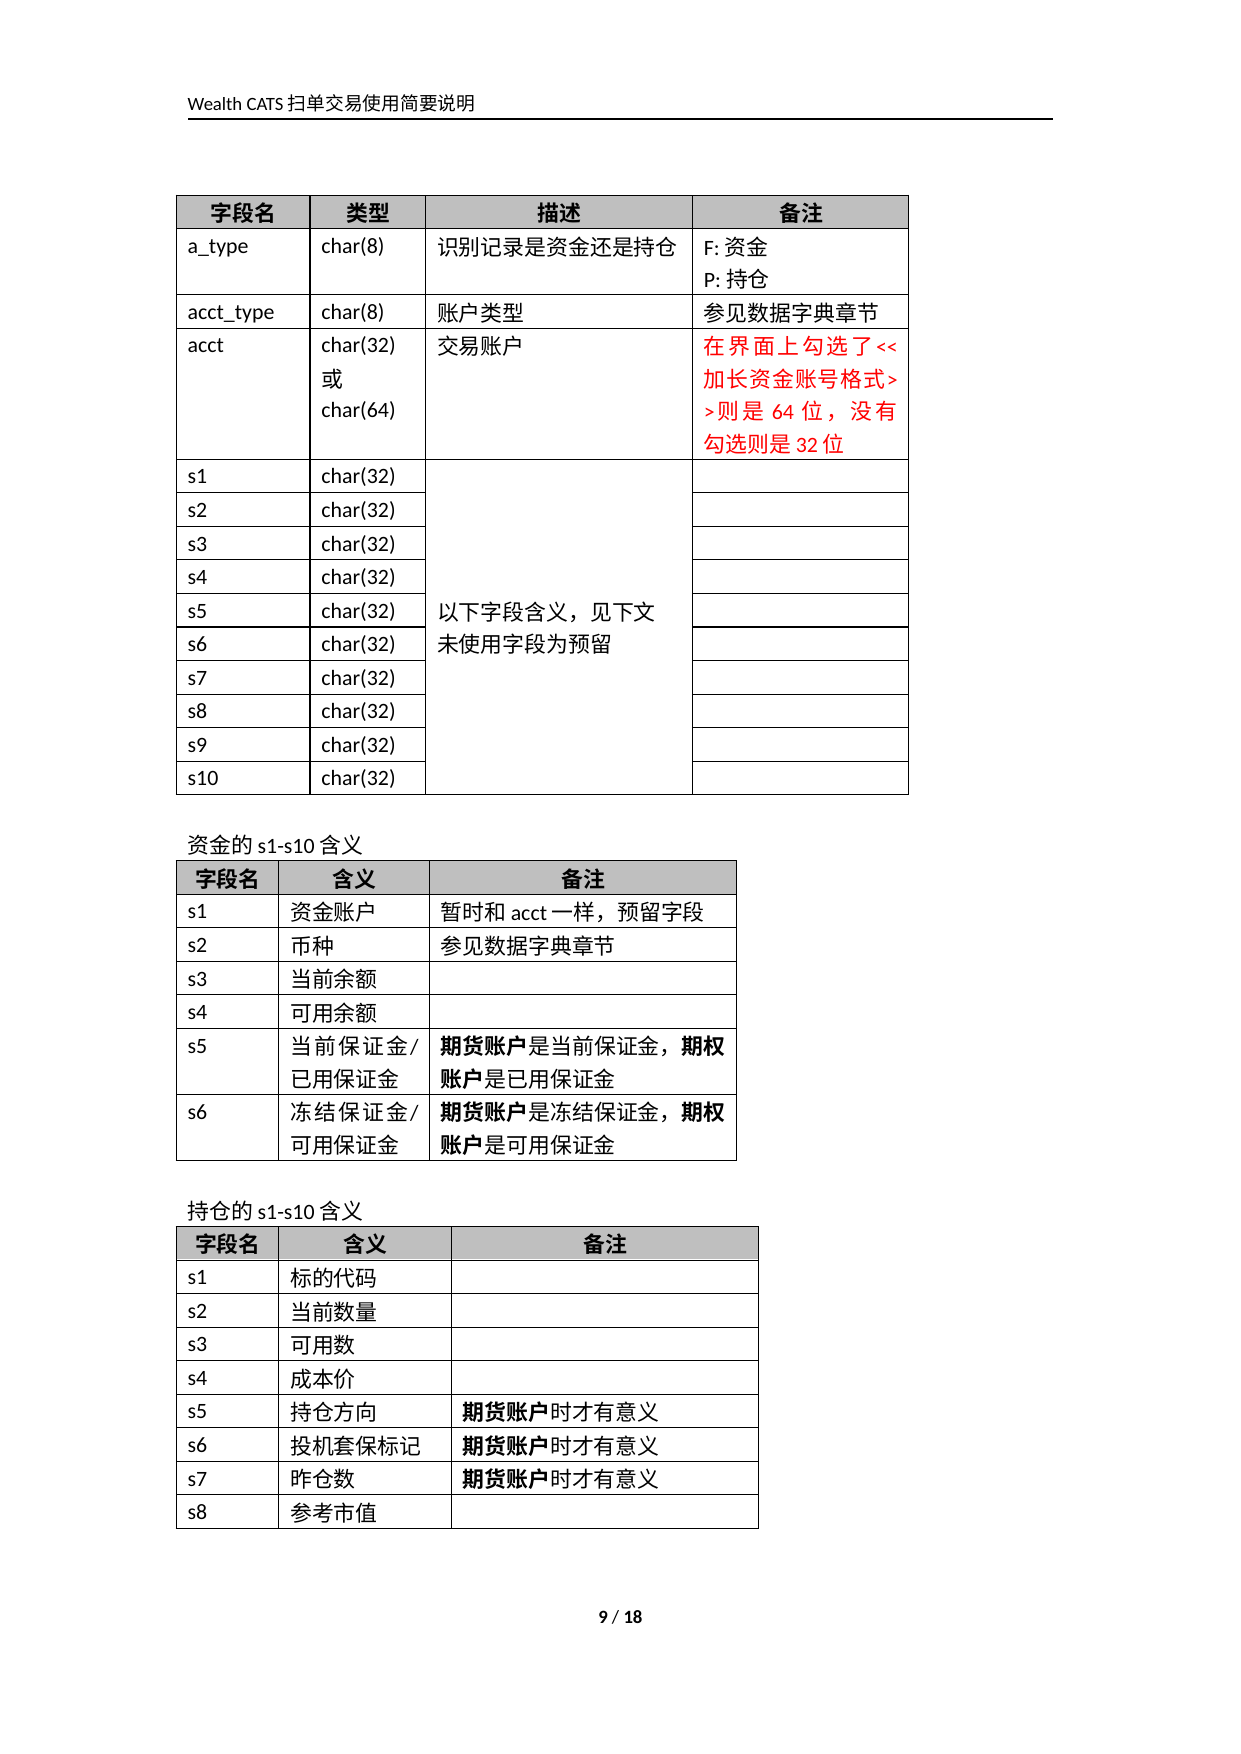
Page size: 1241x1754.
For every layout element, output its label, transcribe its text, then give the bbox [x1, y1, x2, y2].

table_cell s8 [177, 695, 309, 727]
table_cell s5 [177, 1395, 278, 1427]
table_cell [693, 560, 908, 593]
table_cell char(32)或char(64) [311, 329, 425, 459]
text 持仓的s1-s10含义 [187, 1193, 1053, 1226]
table_cell s6 [177, 628, 309, 660]
table_cell s7 [177, 661, 309, 693]
table_cell 期货账户时才有意义 [452, 1395, 758, 1427]
table_cell s6 [177, 1095, 278, 1160]
table_cell char(32) [311, 527, 425, 559]
table_header 备注 [430, 861, 736, 894]
table_cell [693, 493, 908, 526]
table_cell s4 [177, 560, 309, 593]
table_header 字段名 [177, 1227, 278, 1259]
table_cell [693, 762, 908, 794]
table_cell 资金账户 [279, 895, 429, 927]
table_cell a_type [177, 229, 309, 294]
table_header 字段名 [177, 196, 309, 228]
table_cell [452, 1328, 758, 1360]
table_cell s2 [177, 1294, 278, 1327]
table_cell s9 [177, 728, 309, 761]
table_cell s1 [177, 1261, 278, 1293]
table_cell 可用余额 [279, 995, 429, 1028]
table_cell [693, 661, 908, 693]
table_cell F: 资金 P: 持仓 [693, 229, 908, 294]
table_cell 期货账户是冻结保证金，期权账户是可用保证金 [430, 1095, 736, 1160]
table_header 含义 [279, 1227, 451, 1259]
table_cell 期货账户是当前保证金，期权账户是已用保证金 [430, 1029, 736, 1094]
table_cell s4 [177, 1361, 278, 1394]
table_cell [693, 728, 908, 761]
table_header 字段名 [177, 861, 278, 894]
table_cell 参考市值 [279, 1495, 451, 1528]
table_cell s3 [177, 1328, 278, 1360]
table_cell 识别记录是资金还是持仓 [426, 229, 692, 294]
table_cell acct [177, 329, 309, 459]
table_cell [693, 460, 908, 492]
table_cell 期货账户时才有意义 [452, 1428, 758, 1461]
table_cell char(32) [311, 661, 425, 693]
table_cell [693, 628, 908, 660]
table_cell 参见数据字典章节 [693, 295, 908, 328]
table_cell [430, 995, 736, 1028]
table_header 备注 [693, 196, 908, 228]
table_cell [452, 1495, 758, 1528]
table_cell char(32) [311, 762, 425, 794]
table_cell 交易账户 [426, 329, 692, 459]
table_cell char(8) [311, 295, 425, 328]
table_cell 持仓方向 [279, 1395, 451, 1427]
table_cell s8 [177, 1495, 278, 1528]
table_cell 冻结保证金/可用保证金 [279, 1095, 429, 1160]
table_cell s3 [177, 527, 309, 559]
table_cell 暂时和acct一样，预留字段 [430, 895, 736, 927]
table_cell 成本价 [279, 1361, 451, 1394]
table_cell 参见数据字典章节 [430, 928, 736, 961]
text 资金的s1-s10含义 [187, 828, 1053, 860]
table_cell 币种 [279, 928, 429, 961]
table_cell 当前余额 [279, 962, 429, 994]
table_cell s3 [177, 962, 278, 994]
table_cell 在界面上勾选了<<加长资金账号格式>>则是64位，没有勾选则是32位 [693, 329, 908, 459]
table_cell s2 [177, 493, 309, 526]
table_cell 昨仓数 [279, 1462, 451, 1494]
table_cell acct_type [177, 295, 309, 328]
table_cell s5 [177, 594, 309, 626]
table_cell s6 [177, 1428, 278, 1461]
table_cell char(32) [311, 695, 425, 727]
table_cell [452, 1294, 758, 1327]
table_cell 当前数量 [279, 1294, 451, 1327]
table_cell s10 [177, 762, 309, 794]
table_cell char(32) [311, 628, 425, 660]
table_cell char(8) [311, 229, 425, 294]
table_header 类型 [311, 196, 425, 228]
table_cell 可用数 [279, 1328, 451, 1360]
table_cell [452, 1261, 758, 1293]
table_cell s4 [177, 995, 278, 1028]
table_header 描述 [426, 196, 692, 228]
table_cell char(32) [311, 728, 425, 761]
table_cell char(32) [311, 493, 425, 526]
table_cell [693, 527, 908, 559]
table_cell 当前保证金/已用保证金 [279, 1029, 429, 1094]
table_cell char(32) [311, 594, 425, 626]
table_cell 投机套保标记 [279, 1428, 451, 1461]
table_cell char(32) [311, 460, 425, 492]
table_cell [693, 695, 908, 727]
table_cell [430, 962, 736, 994]
table_cell 标的代码 [279, 1261, 451, 1293]
table_cell s7 [177, 1462, 278, 1494]
table_header 含义 [279, 861, 429, 894]
table_cell 以下字段含义，见下文 未使用字段为预留 [426, 460, 692, 794]
table_cell s1 [177, 895, 278, 927]
table_cell s2 [177, 928, 278, 961]
table_cell 期货账户时才有意义 [452, 1462, 758, 1494]
table_cell 账户类型 [426, 295, 692, 328]
table_cell char(32) [311, 560, 425, 593]
table_cell [452, 1361, 758, 1394]
table_cell s1 [177, 460, 309, 492]
table_cell s5 [177, 1029, 278, 1094]
table_cell [693, 594, 908, 626]
table_header 备注 [452, 1227, 758, 1259]
